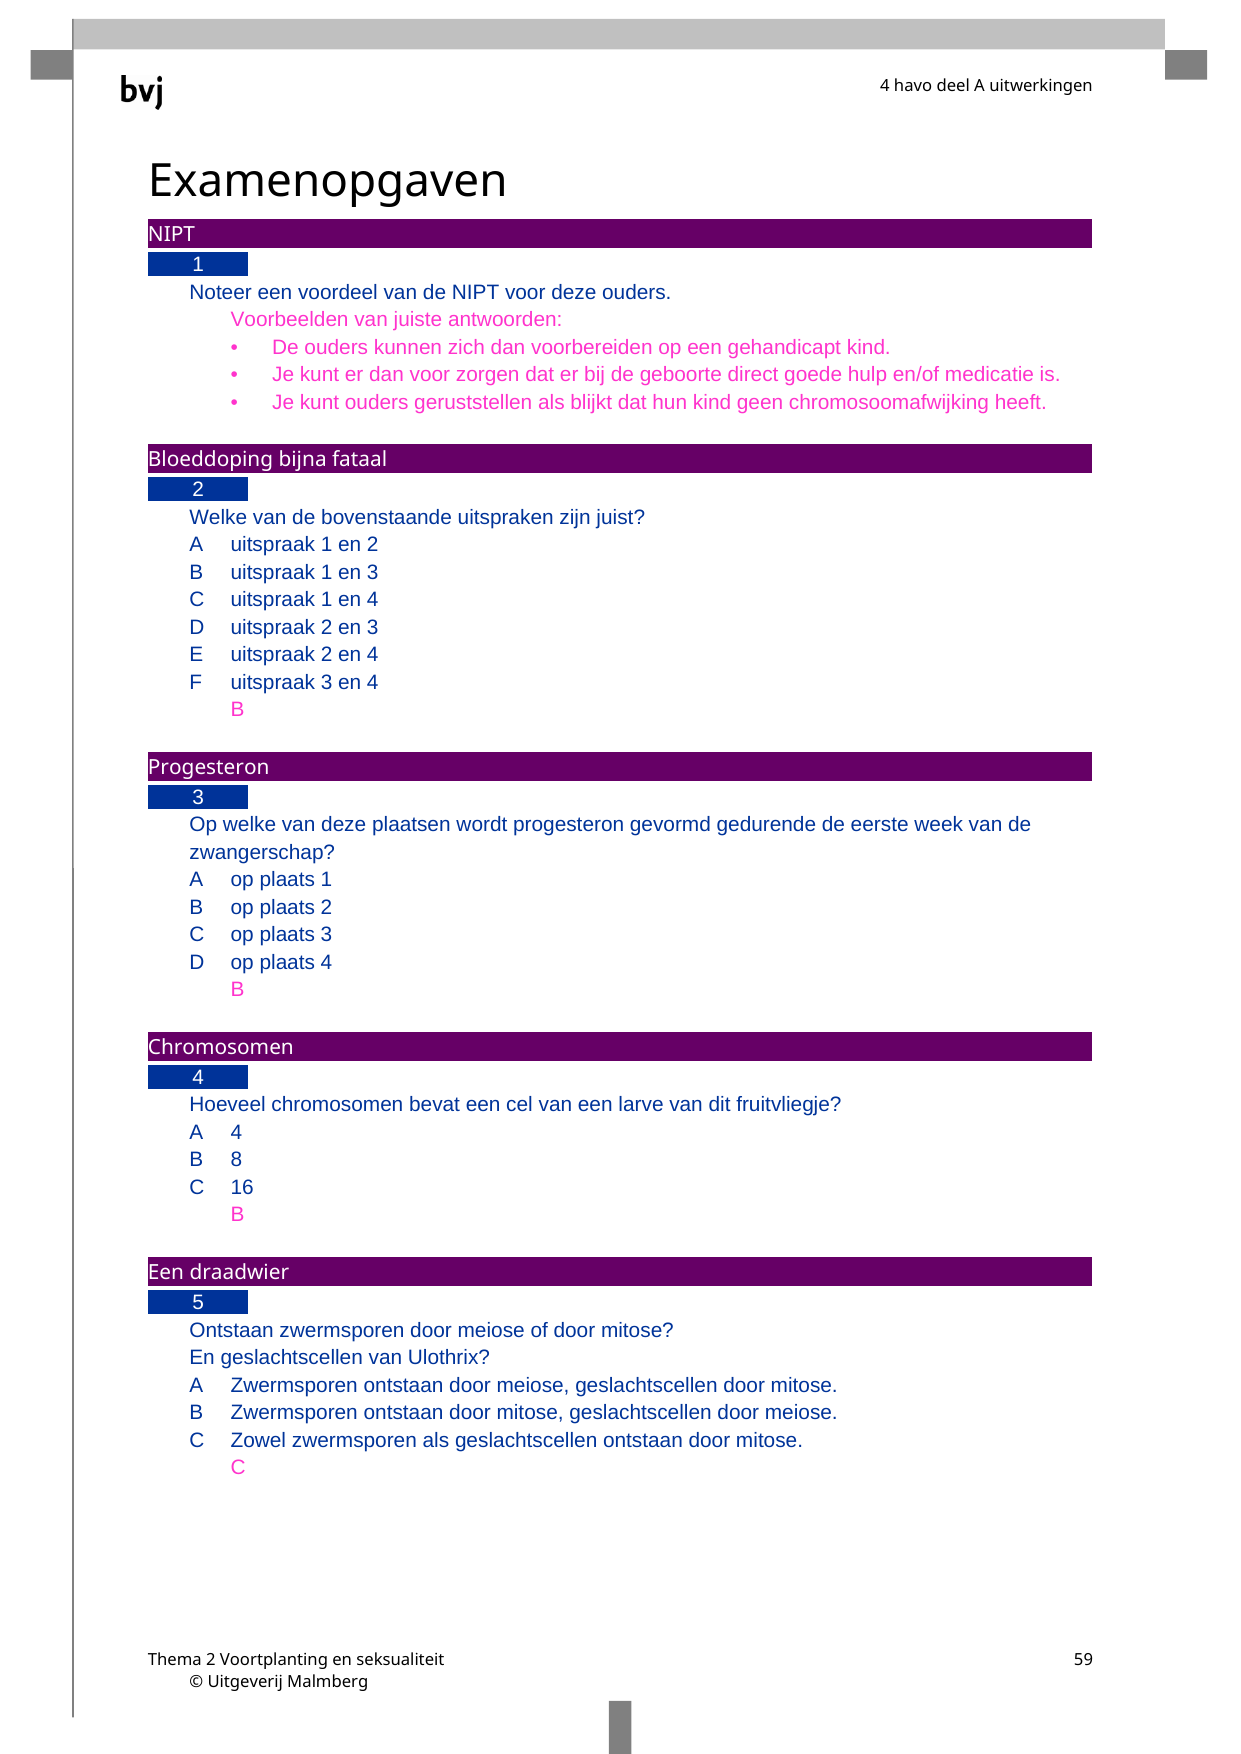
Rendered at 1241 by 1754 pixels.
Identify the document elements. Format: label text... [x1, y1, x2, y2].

text B op plaats 2 [189, 895, 1092, 919]
text B [230, 1202, 1092, 1226]
text Chromosomen [148, 1032, 1092, 1061]
text Voorbeelden van juiste antwoorden: [230, 307, 1092, 331]
text C op plaats 3 [189, 922, 1092, 946]
text 5 [148, 1290, 248, 1314]
text En geslachtscellen van Ulothrix? [189, 1345, 1092, 1369]
text C Zowel zwermsporen als geslachtscellen ontstaan door mitose. [189, 1427, 1092, 1451]
text A uitspraak 1 en 2 [189, 532, 1092, 556]
text Ontstaan zwermsporen door meiose of door mitose? [189, 1317, 1092, 1341]
text E uitspraak 2 en 4 [189, 642, 1092, 666]
text 1 [148, 252, 248, 276]
text 4 [148, 1065, 248, 1089]
text B uitspraak 1 en 3 [189, 559, 1092, 583]
text B Zwermsporen ontstaan door mitose, geslachtscellen door meiose. [189, 1400, 1092, 1424]
text Welke van de bovenstaande uitspraken zijn juist? [189, 504, 1092, 528]
text B 8 [189, 1147, 1092, 1171]
text B [230, 697, 1092, 721]
text Bloeddoping bijna fataal [148, 444, 1092, 473]
text Een draadwier [148, 1257, 1092, 1286]
text Op welke van deze plaatsen wordt progesteron gevormd gedurende de eerste week van de zwangerschap? [189, 812, 1092, 864]
text • Je kunt er dan voor zorgen dat er bij de geboorte direct goede hulp en/of medicatie is. [230, 362, 1092, 386]
text B [230, 977, 1092, 1001]
text 2 [148, 477, 248, 501]
text • Je kunt ouders geruststellen als blijkt dat hun kind geen chromosoomafwijking heeft. [230, 389, 1092, 413]
text Progesteron [148, 752, 1092, 781]
text Hoeveel chromosomen bevat een cel van een larve van dit fruitvliegje? [189, 1092, 1092, 1116]
picture [121, 75, 162, 110]
text Examenopgaven [148, 148, 1092, 210]
text • De ouders kunnen zich dan voorbereiden op een gehandicapt kind. [230, 334, 1092, 358]
text F uitspraak 3 en 4 [189, 669, 1092, 693]
text D op plaats 4 [189, 950, 1092, 974]
text D uitspraak 2 en 3 [189, 614, 1092, 638]
text NIPT [148, 219, 1092, 248]
text 3 [148, 785, 248, 809]
text A 4 [189, 1120, 1092, 1144]
text C uitspraak 1 en 4 [189, 587, 1092, 611]
text C [230, 1455, 1092, 1479]
text Noteer een voordeel van de NIPT voor deze ouders. [189, 279, 1092, 303]
text A op plaats 1 [189, 867, 1092, 891]
text C 16 [189, 1175, 1092, 1199]
text A Zwermsporen ontstaan door meiose, geslachtscellen door mitose. [189, 1372, 1092, 1396]
